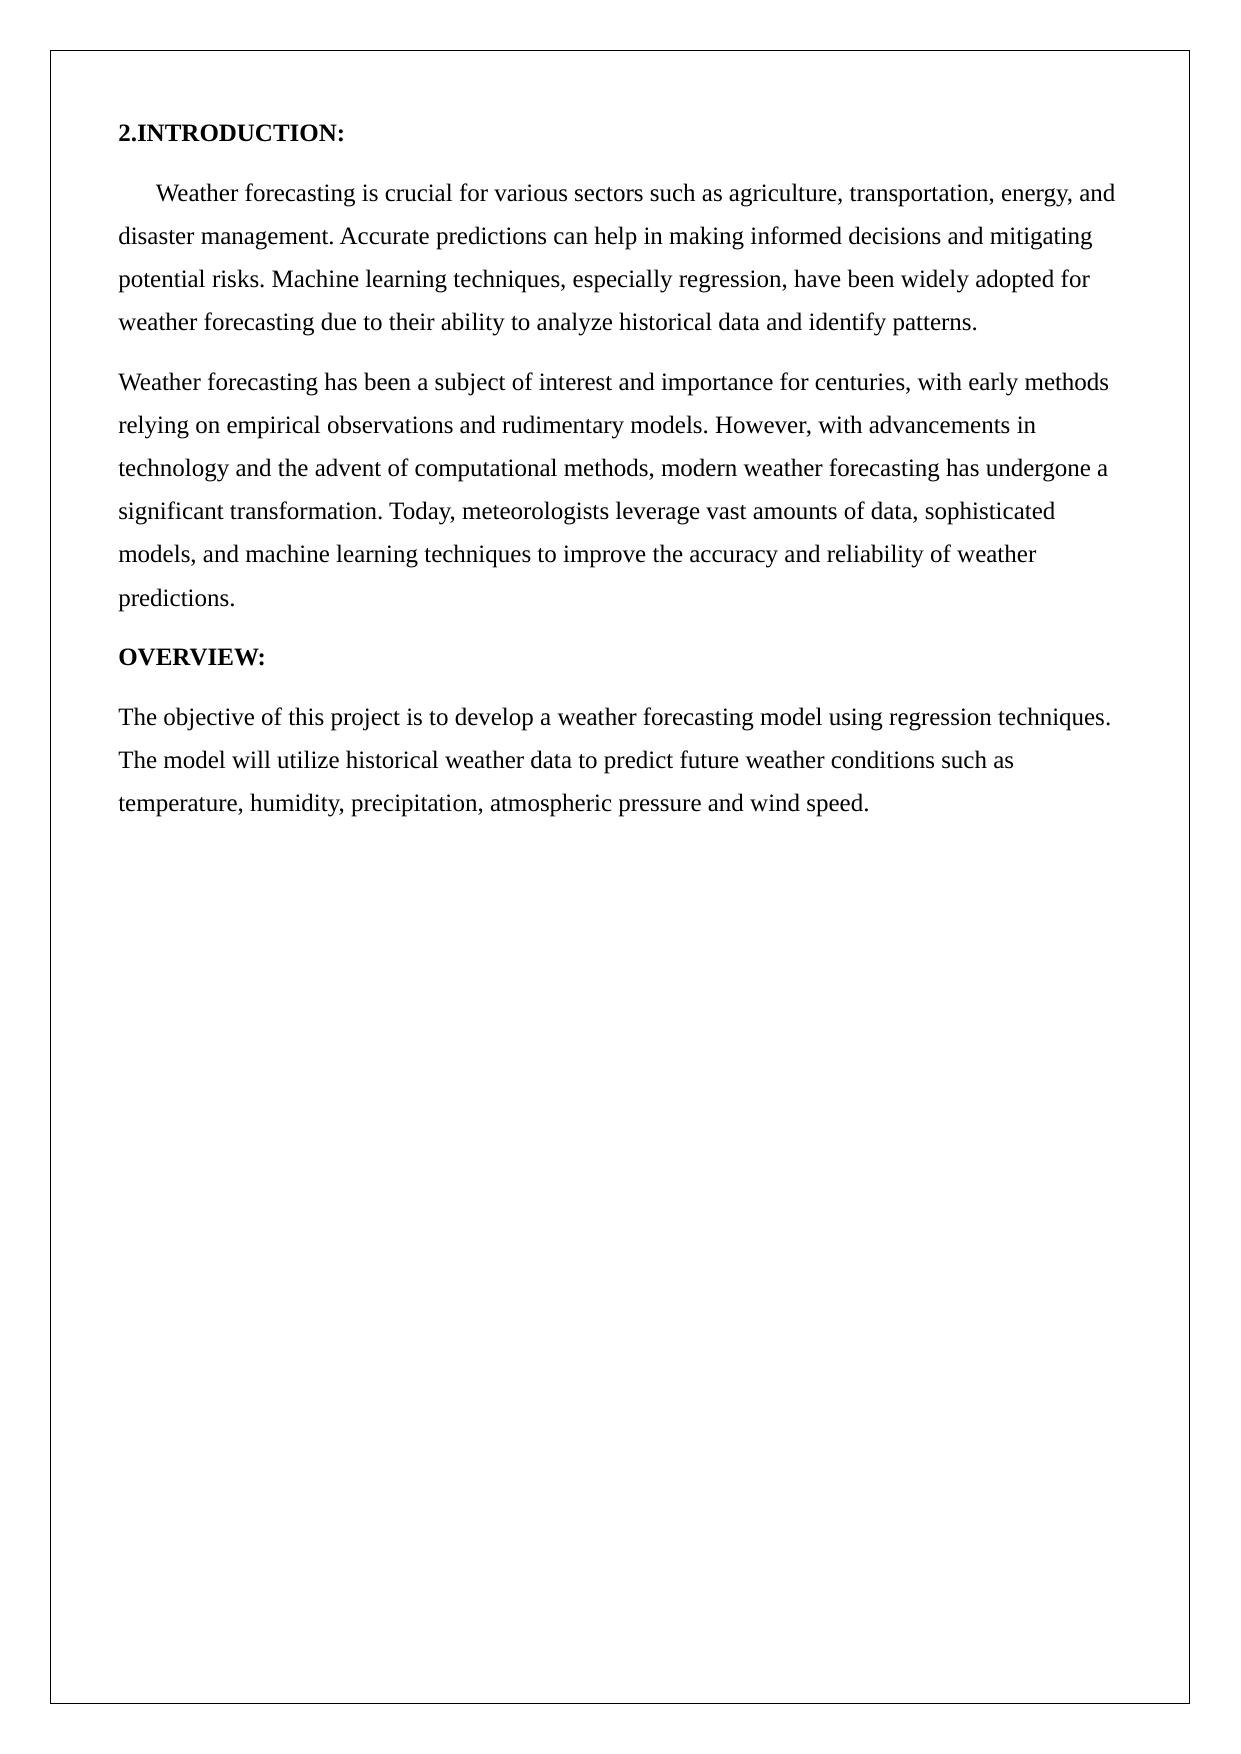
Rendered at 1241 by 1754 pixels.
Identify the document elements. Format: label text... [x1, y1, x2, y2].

text 2.INTRODUCTION: [118, 118, 1122, 147]
text OVERVIEW: [118, 642, 1122, 671]
text Weather forecasting is crucial for various sectors such as agriculture, transportation, energy, and disaster management. Accurate predictions can help in making informed decisions and mitigating potential risks. Machine learning techniques, especially regression, have been widely adopted for weather forecasting due to their ability to analyze historical data and identify patterns. [118, 178, 1122, 336]
text Weather forecasting has been a subject of interest and importance for centuries, with early methods relying on empirical observations and rudimentary models. However, with advancements in technology and the advent of computational methods, modern weather forecasting has undergone a significant transformation. Today, meteorologists leverage vast amounts of data, sophisticated models, and machine learning techniques to improve the accuracy and reliability of weather predictions. [118, 367, 1122, 611]
text The objective of this project is to develop a weather forecasting model using regression techniques. The model will utilize historical weather data to predict future weather conditions such as temperature, humidity, precipitation, atmospheric pressure and wind speed. [118, 702, 1122, 817]
